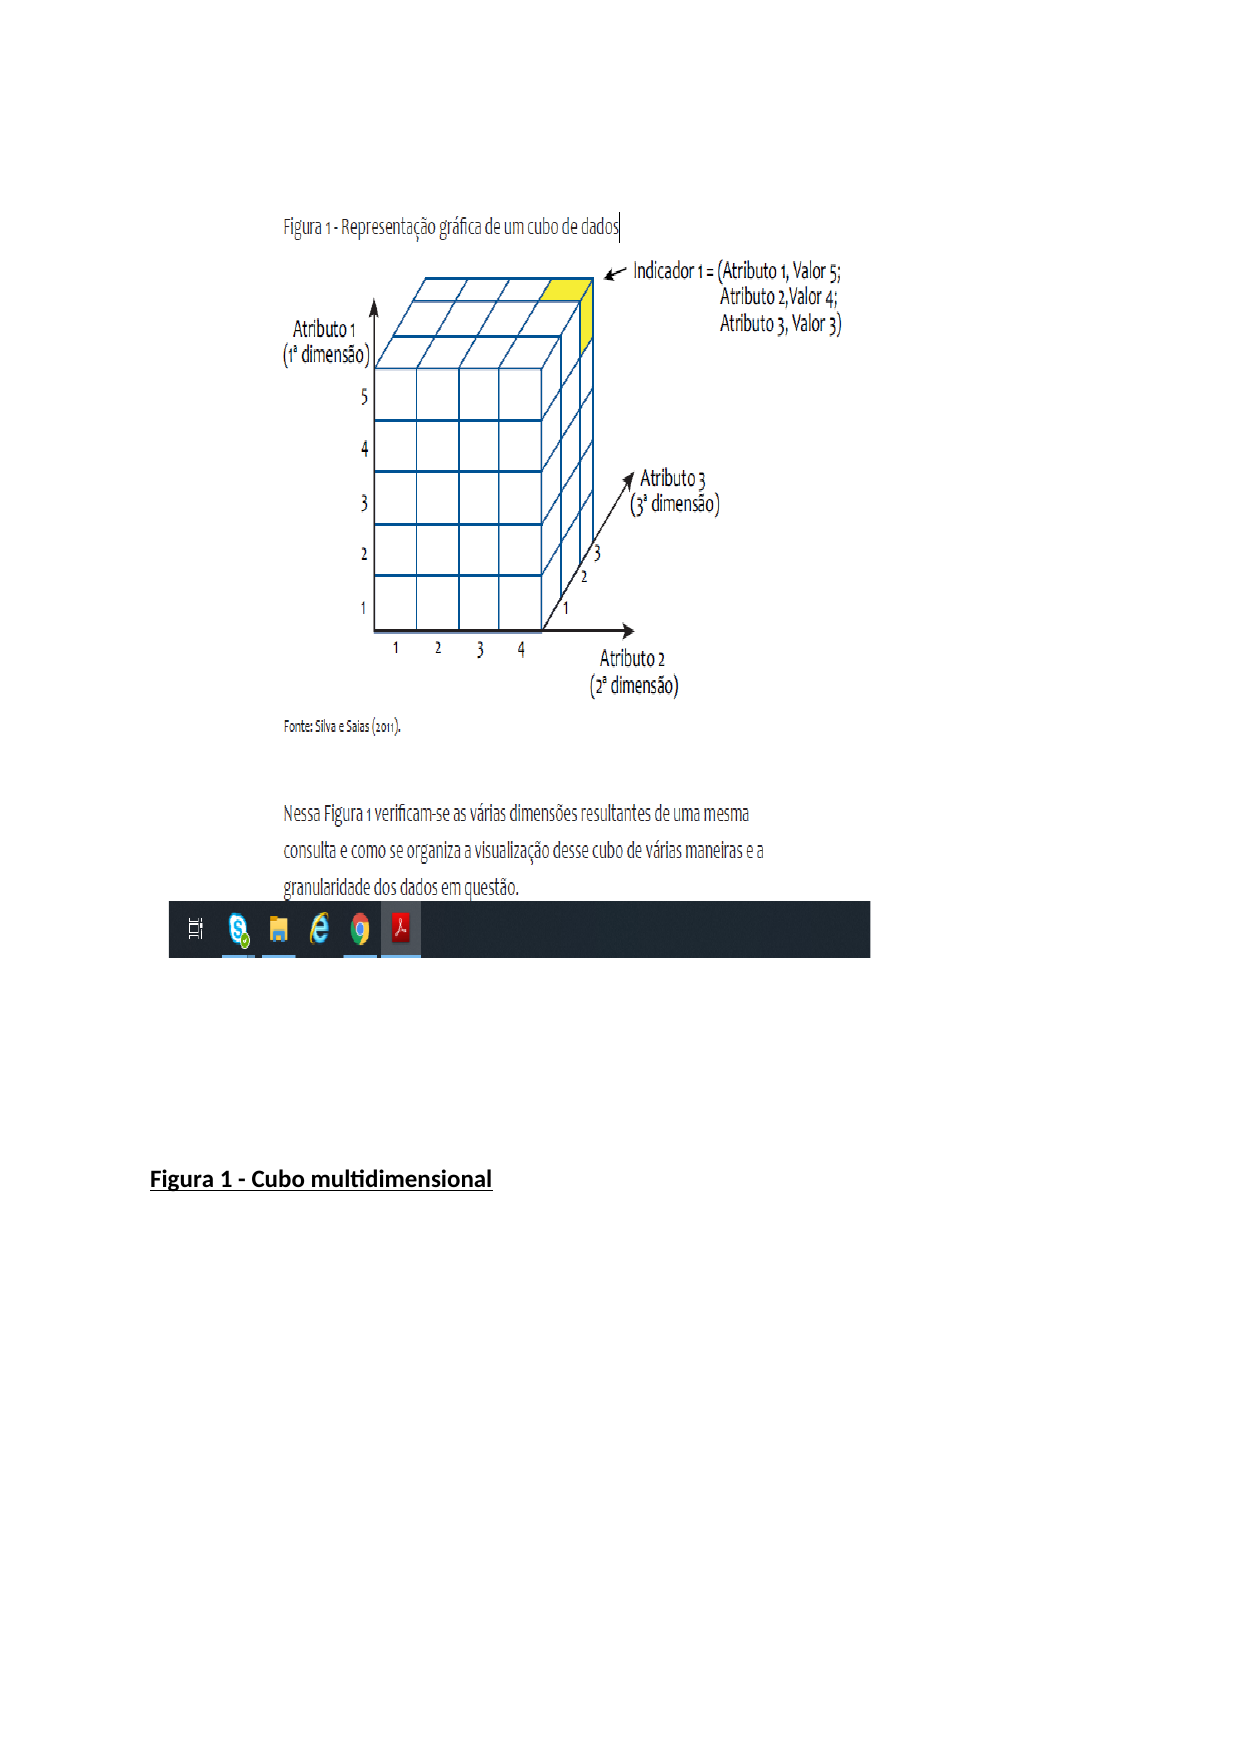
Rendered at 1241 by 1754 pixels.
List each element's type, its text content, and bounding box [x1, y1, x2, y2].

text Figura 1 - Cubo multidimensional [150, 1163, 1090, 1194]
